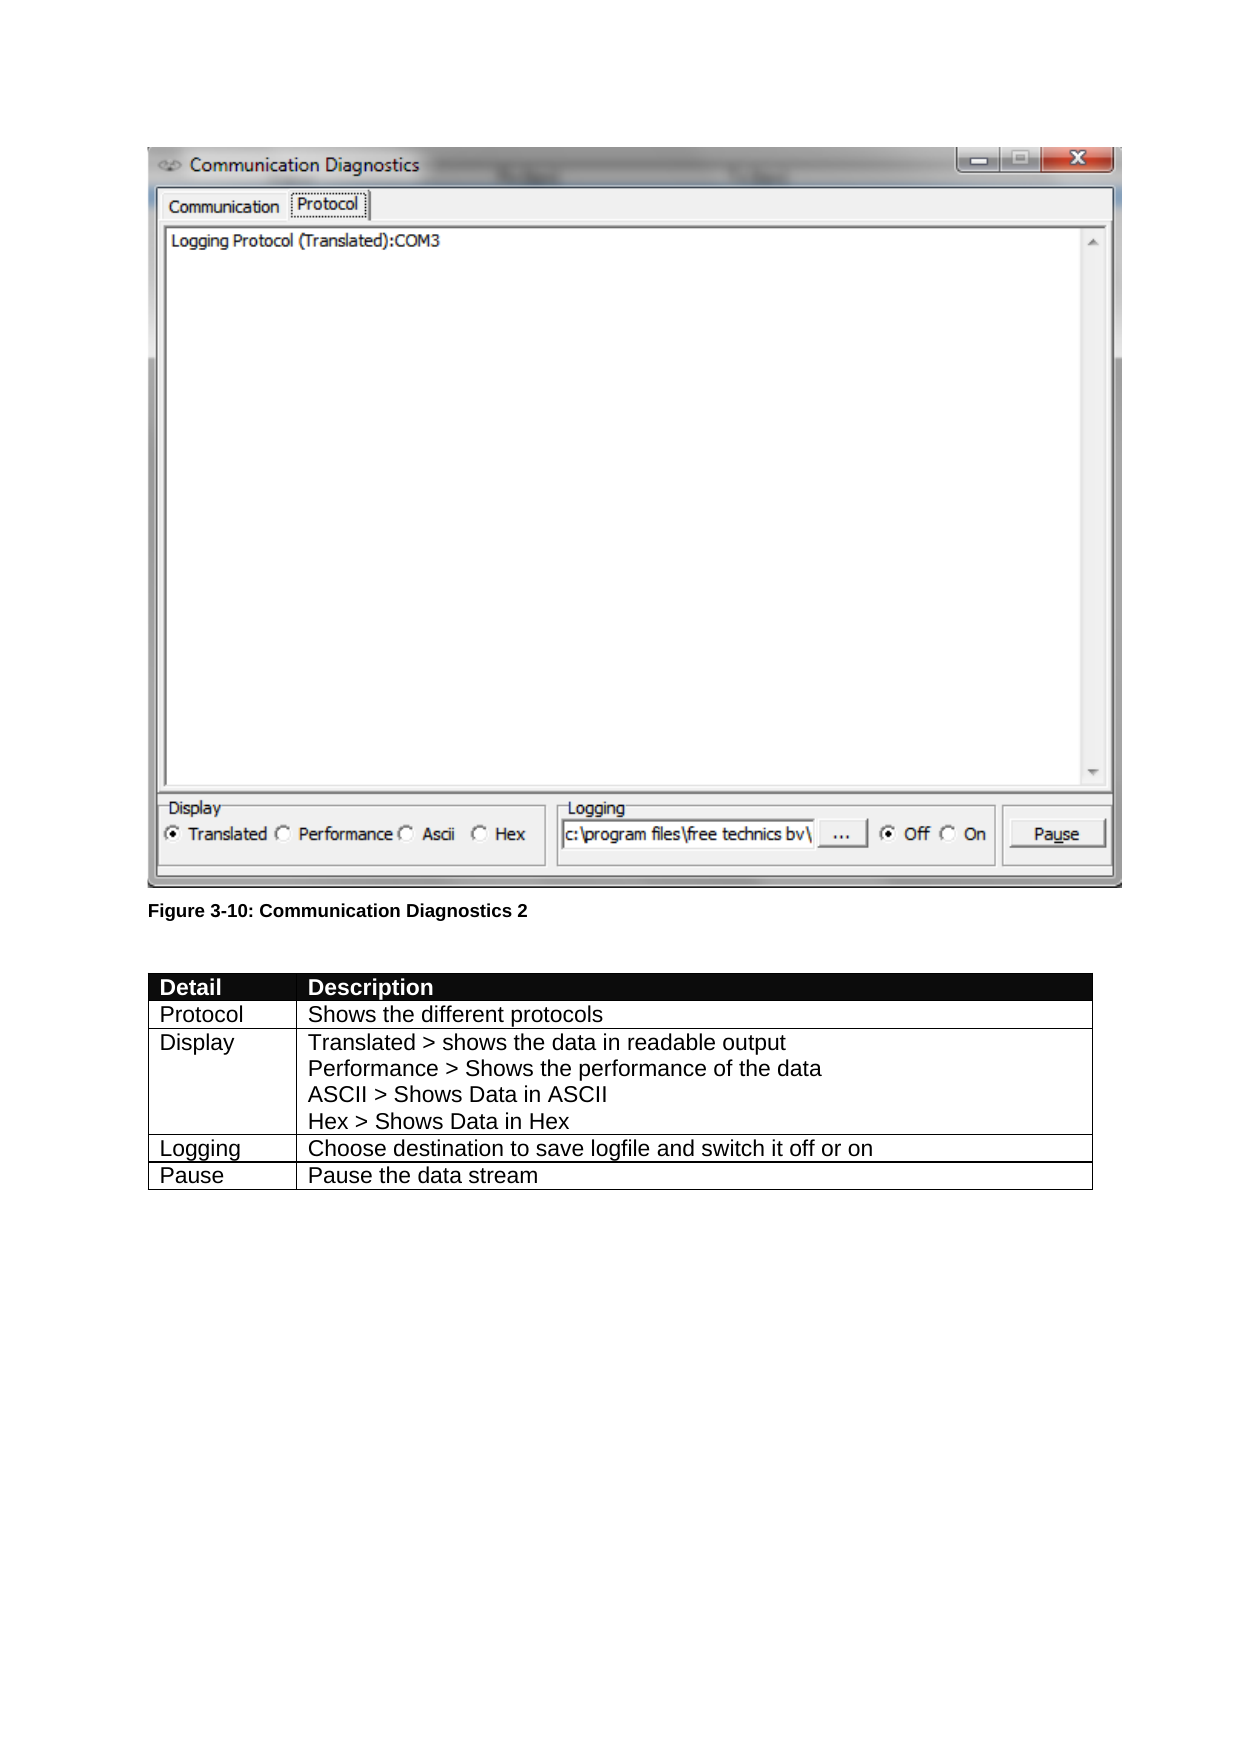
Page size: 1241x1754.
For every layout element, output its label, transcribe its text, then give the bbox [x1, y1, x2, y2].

picture [147, 147, 1122, 888]
table_cell Shows the different protocols [297, 1001, 1092, 1027]
table_cell Pause the data stream [297, 1163, 1092, 1189]
table_cell Choose destination to save logfile and switch it off or on [297, 1135, 1092, 1161]
table_header Description [297, 974, 1092, 1000]
table_cell Logging [149, 1135, 296, 1161]
text Figure 3-10: Communication Diagnostics 2 [148, 900, 1093, 921]
table_cell Protocol [149, 1001, 296, 1027]
table_header Detail [149, 974, 296, 1000]
table_cell Display [149, 1029, 296, 1134]
table_cell Pause [149, 1163, 296, 1189]
table_cell Translated > shows the data in readable output Performance > Shows the performance of the data ASCII > Shows Data in ASCII Hex > Shows Data in Hex [297, 1029, 1092, 1134]
